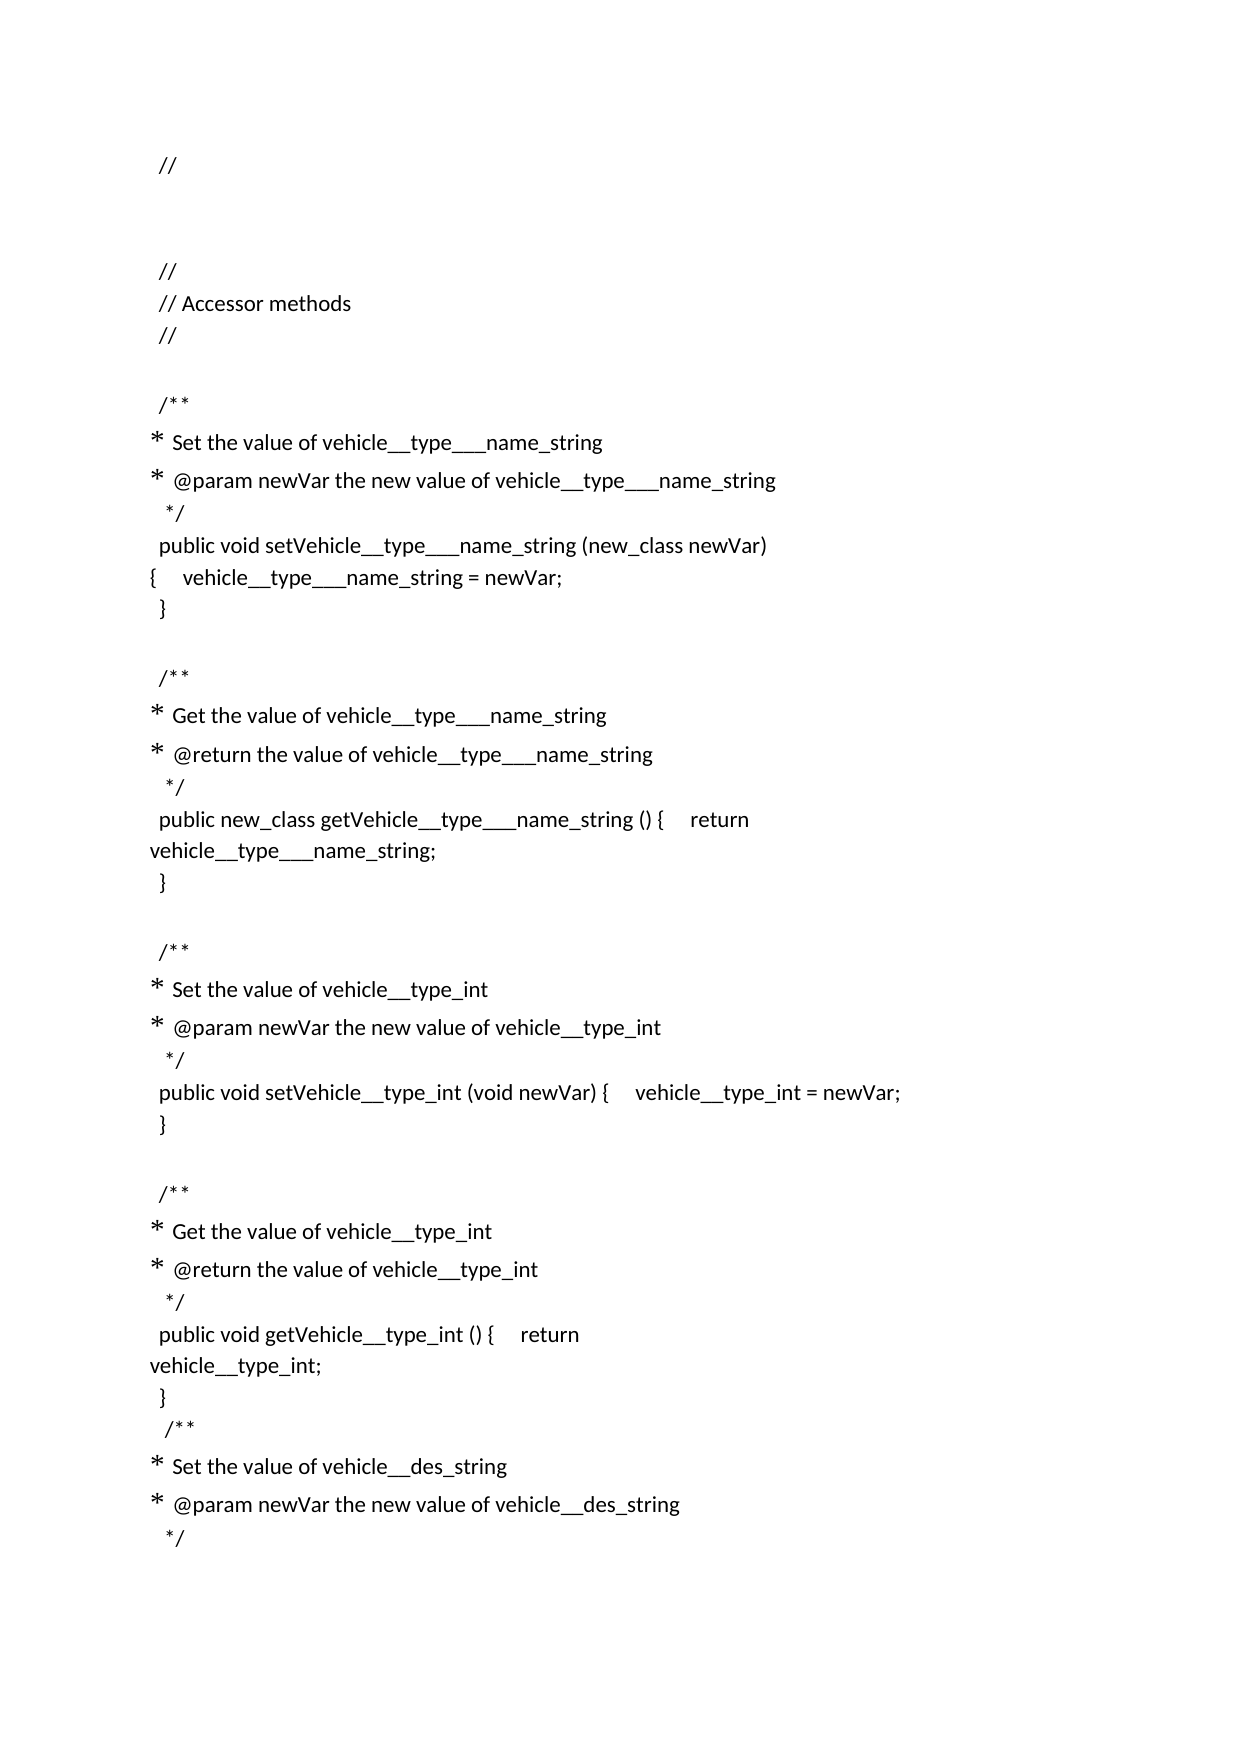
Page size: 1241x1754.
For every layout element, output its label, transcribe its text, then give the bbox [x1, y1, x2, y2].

list Set the value of vehicle__des_string [150, 1447, 961, 1481]
list @param newVar the new value of vehicle__des_string [150, 1486, 961, 1519]
text public void getVehicle__type_int () { return vehicle__type_int; [148, 1321, 680, 1379]
text // [148, 321, 961, 349]
text /** [148, 391, 961, 419]
text // [148, 257, 961, 285]
text public new_class getVehicle__type___name_string () { return vehicle__type___name_string; [148, 805, 891, 864]
list Set the value of vehicle__type_int [150, 970, 961, 1004]
text */ [148, 773, 961, 801]
list @return the value of vehicle__type___name_string [150, 735, 961, 768]
text /** [148, 1180, 961, 1208]
text // [148, 151, 961, 179]
text */ [148, 1524, 961, 1552]
text // Accessor methods [148, 289, 961, 317]
text /** [148, 664, 961, 693]
text */ [148, 1046, 961, 1074]
text } [148, 1110, 961, 1138]
text */ [148, 1288, 961, 1317]
list Get the value of vehicle__type_int [150, 1212, 961, 1246]
text /** [164, 1416, 961, 1443]
text } [148, 868, 961, 896]
text } [148, 594, 961, 623]
list @return the value of vehicle__type_int [150, 1250, 961, 1284]
list Set the value of vehicle__type___name_string [150, 423, 961, 457]
text public void setVehicle__type___name_string (new_class newVar) { vehicle__type___name_string = newVar; [148, 532, 961, 591]
list @param newVar the new value of vehicle__type_int [150, 1008, 961, 1042]
text public void setVehicle__type_int (void newVar) { vehicle__type_int = newVar; [148, 1078, 961, 1106]
list @param newVar the new value of vehicle__type___name_string [150, 461, 961, 495]
text */ [148, 499, 961, 528]
text /** [148, 938, 961, 966]
list Get the value of vehicle__type___name_string [150, 697, 961, 730]
text } [148, 1383, 186, 1412]
